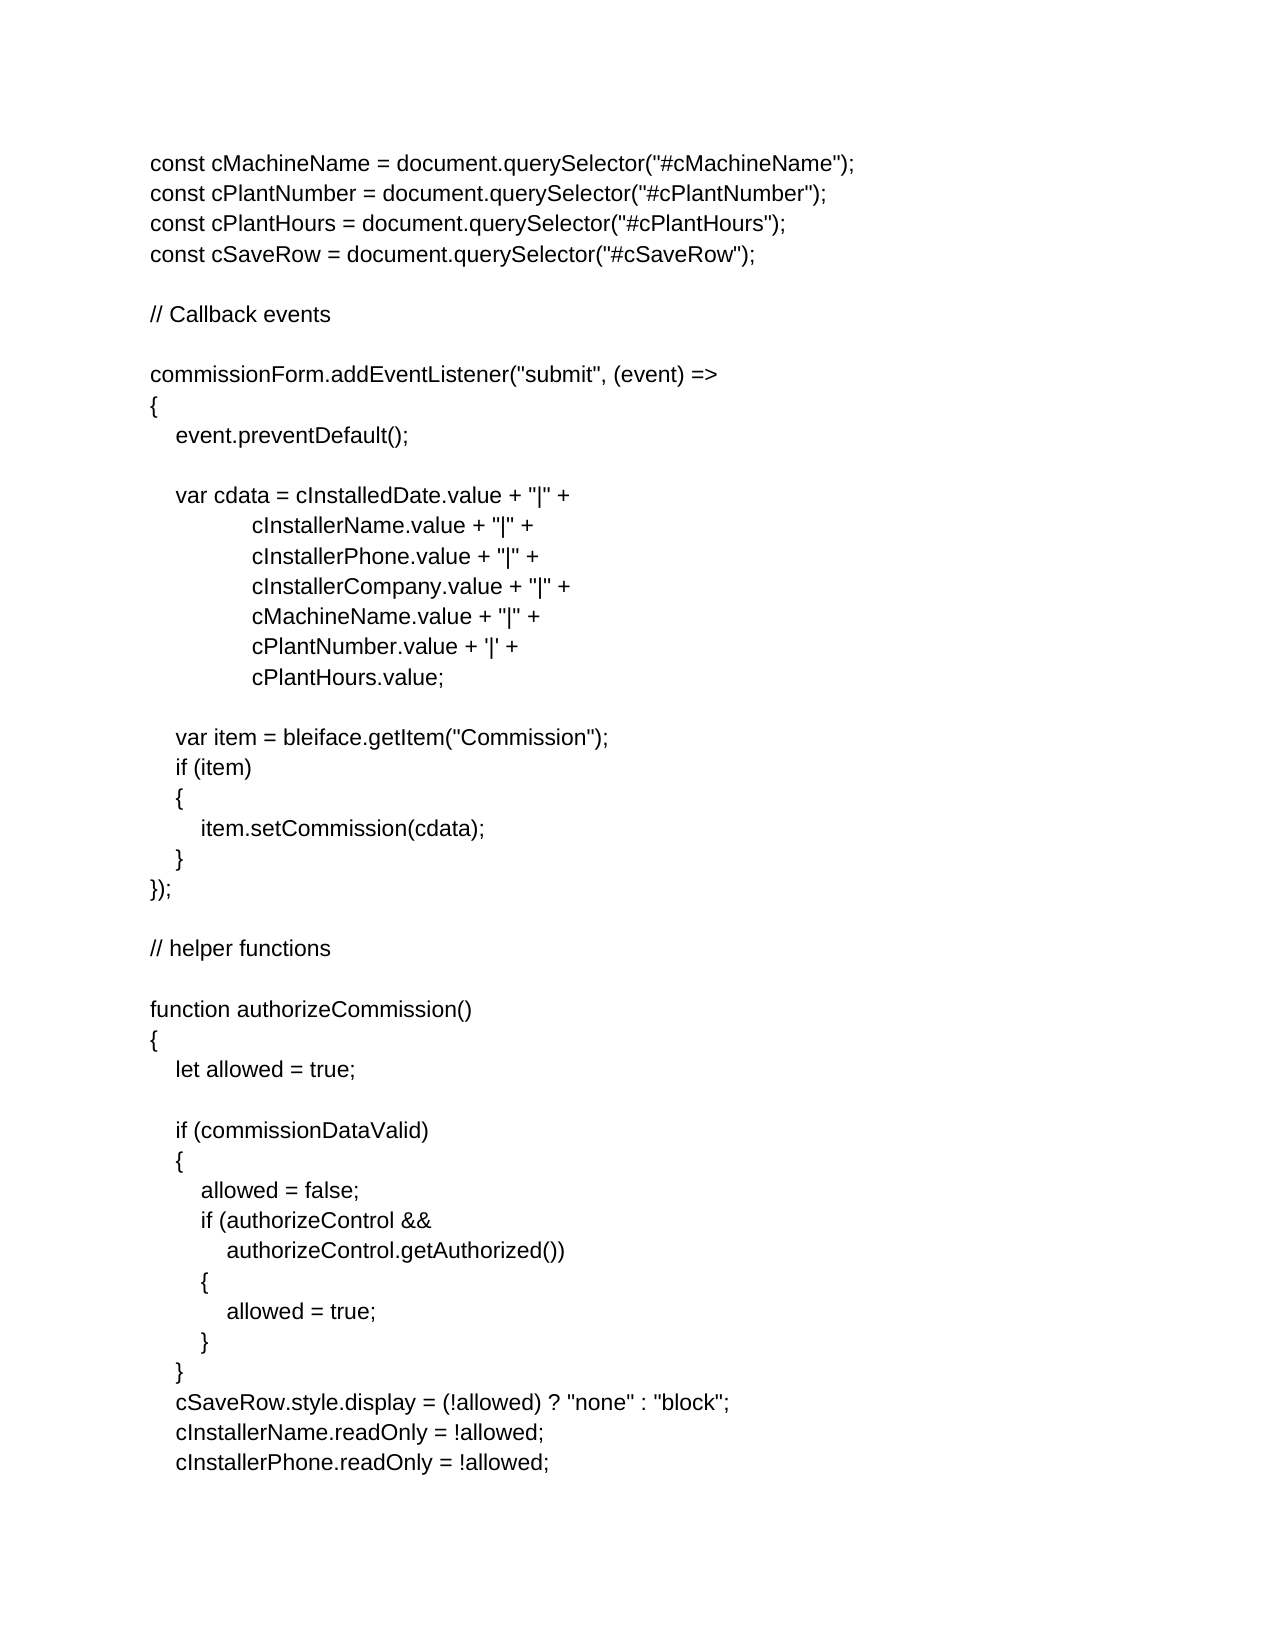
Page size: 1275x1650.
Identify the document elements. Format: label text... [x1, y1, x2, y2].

text cInstallerCompany.value + "|" + [150, 573, 1125, 599]
text cInstallerPhone.readOnly = !allowed; [150, 1449, 1125, 1475]
text { [150, 784, 1125, 811]
text let allowed = true; [150, 1056, 1125, 1083]
text { [150, 1026, 1125, 1052]
text cPlantHours.value; [150, 663, 1125, 690]
text cInstallerName.value + "|" + [150, 512, 1125, 539]
text const cMachineName = document.querySelector("#cMachineName"); [150, 150, 1125, 176]
text cMachineName.value + "|" + [150, 603, 1125, 629]
text cPlantNumber.value + '|' + [150, 633, 1125, 660]
text } [150, 1358, 1125, 1385]
text var cdata = cInstalledDate.value + "|" + [150, 482, 1125, 509]
text { [150, 1147, 1125, 1173]
text function authorizeCommission() [150, 996, 1125, 1022]
text if (commissionDataValid) [150, 1117, 1125, 1143]
text event.preventDefault(); [150, 422, 1125, 448]
text allowed = false; [150, 1177, 1125, 1203]
text if (authorizeControl && [150, 1207, 1125, 1234]
text { [150, 392, 1125, 418]
text } [150, 845, 1125, 871]
text cInstallerPhone.value + "|" + [150, 543, 1125, 569]
text item.setCommission(cdata); [150, 814, 1125, 841]
text // helper functions [150, 935, 1125, 962]
text // Callback events [150, 301, 1125, 327]
text var item = bleiface.getItem("Commission"); [150, 724, 1125, 750]
text } [150, 1328, 1125, 1354]
text commissionForm.addEventListener("submit", (event) => [150, 361, 1125, 388]
text if (item) [150, 754, 1125, 781]
text const cPlantHours = document.querySelector("#cPlantHours"); [150, 210, 1125, 237]
text const cPlantNumber = document.querySelector("#cPlantNumber"); [150, 180, 1125, 207]
text authorizeControl.getAuthorized()) [150, 1237, 1125, 1264]
text cSaveRow.style.display = (!allowed) ? "none" : "block"; [150, 1388, 1125, 1415]
text { [150, 1268, 1125, 1294]
text const cSaveRow = document.querySelector("#cSaveRow"); [150, 241, 1125, 267]
text allowed = true; [150, 1298, 1125, 1324]
text cInstallerName.readOnly = !allowed; [150, 1419, 1125, 1445]
text }); [150, 875, 1125, 901]
